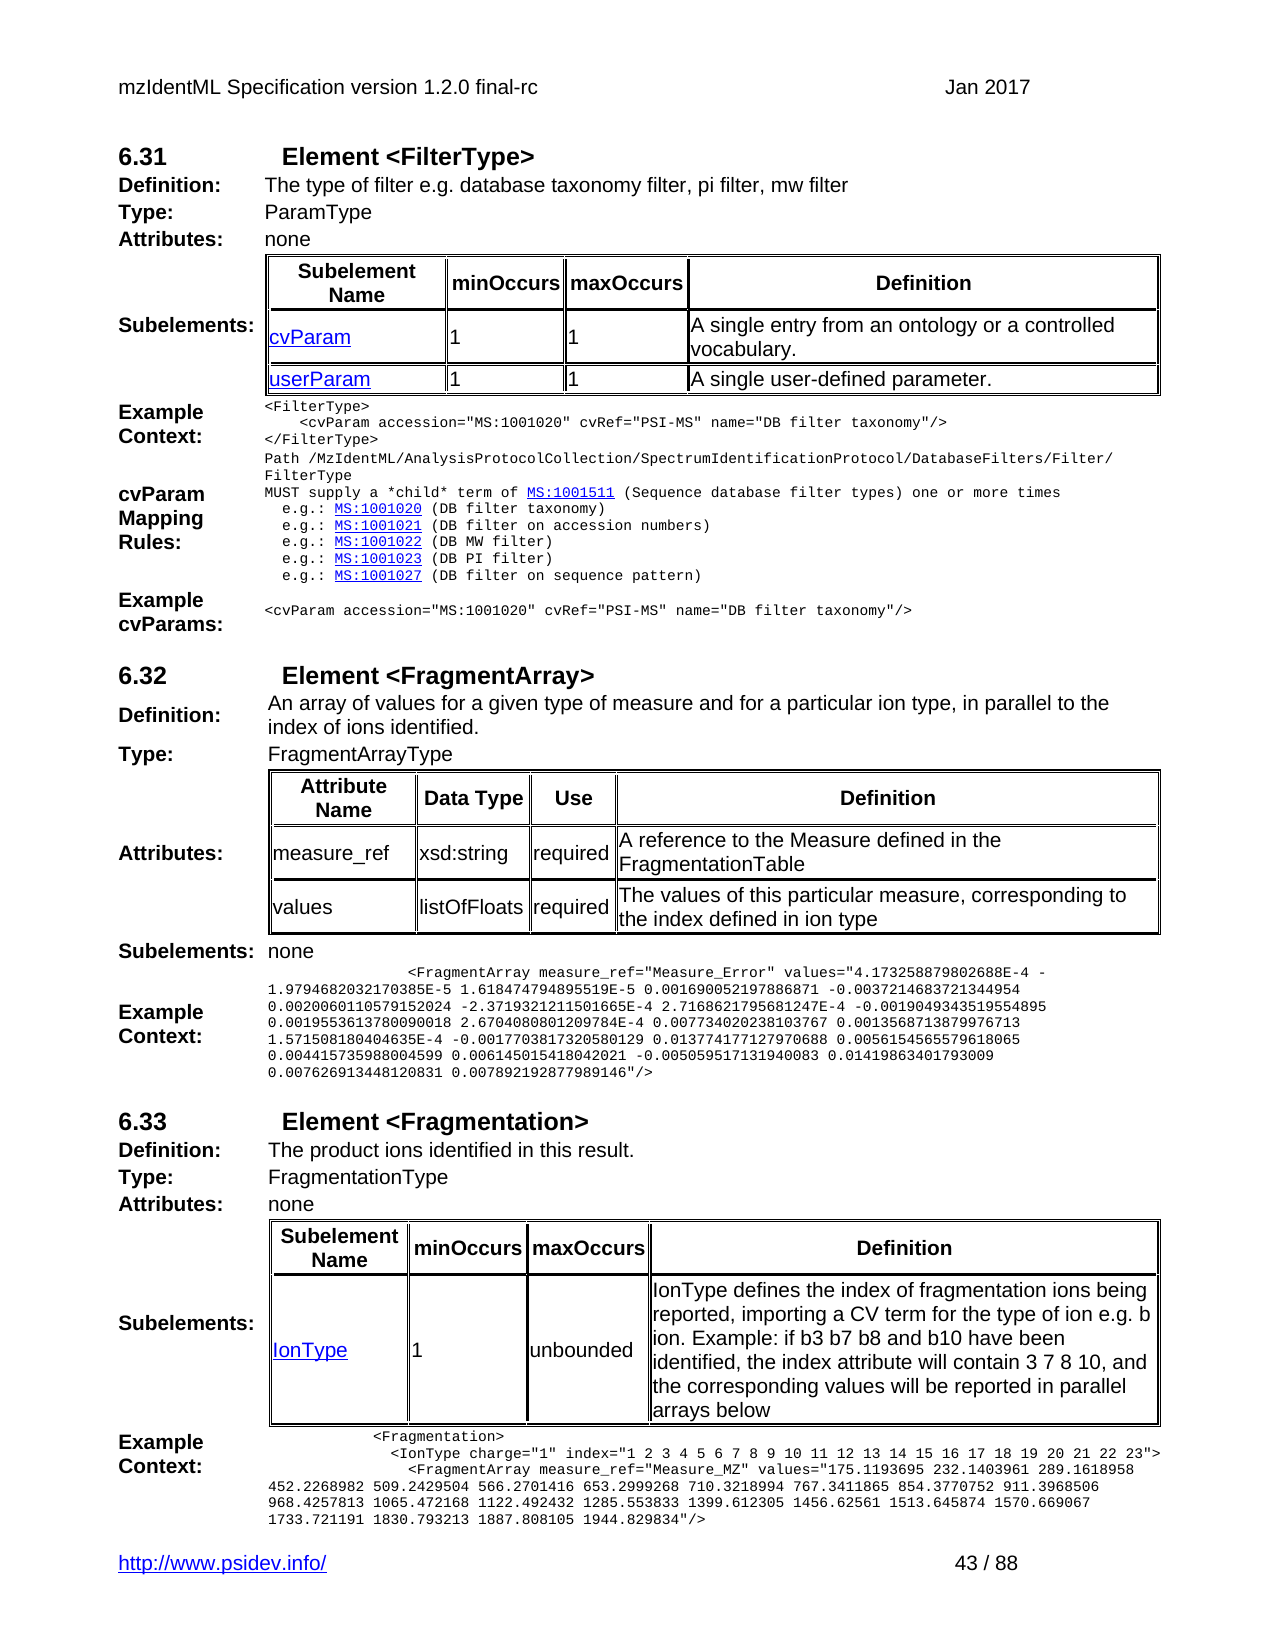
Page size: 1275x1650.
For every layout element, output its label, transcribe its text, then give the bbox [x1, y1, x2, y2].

table_cell none [266, 937, 1165, 964]
table_header An array of values for a given type of measure and for a particular ion type, in parallel to the index of ions identified. [266, 690, 1165, 741]
table_cell [266, 1217, 1165, 1428]
table_cell cvParam Mapping Rules: [117, 450, 263, 586]
table_cell Type: [117, 198, 263, 225]
table_header The product ions identified in this result. [266, 1136, 1165, 1163]
table_cell Attributes: [117, 1190, 266, 1217]
table_cell Subelements: [117, 1217, 266, 1428]
table_cell Path /MzIdentML/AnalysisProtocolCollection/SpectrumIdentificationProtocol/DatabaseFilters/Filter/FilterType MUST supply a *child* term of MS:1001511 (Sequence database filter types) one or more times e.g.: MS:1001020 (DB filter taxonomy) e.g.: MS:1001021 (DB filter on accession numbers) e.g.: MS:1001022 (DB MW filter) e.g.: MS:1001023 (DB PI filter) e.g.: MS:1001027 (DB filter on sequence pattern) [263, 450, 1165, 586]
table_cell <FilterType> <cvParam accession="MS:1001020" cvRef="PSI-MS" name="DB filter taxonomy"/> </FilterType> [263, 398, 1165, 450]
table_cell [263, 252, 1165, 397]
table_cell Subelements: [117, 937, 266, 964]
subtitle Element <FilterType> [118, 142, 1157, 171]
table_cell <FragmentArray measure_ref="Measure_Error" values="4.173258879802688E-4 -1.9794682032170385E-5 1.618474794895519E-5 0.001690052197886871 -0.0037214683721344954 0.0020060110579152024 -2.3719321211501665E-4 2.7168621795681247E-4 -0.0019049343519554895 0.0019553613780090018 2.6704080801209784E-4 0.007734020238103767 0.0013568713879976713 1.571508180404635E-4 -0.0017703817320580129 0.013774177127970688 0.0056154565579618065 0.004415735988004599 0.006145015418042021 -0.005059517131940083 0.01419863401793009 0.007626913448120831 0.007892192877989146"/> [266, 964, 1165, 1083]
table_cell FragmentationType [266, 1163, 1165, 1190]
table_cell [266, 1428, 1165, 1530]
table_cell Attributes: [117, 768, 266, 937]
table_cell <cvParam accession="MS:1001020" cvRef="PSI-MS" name="DB filter taxonomy"/> [263, 586, 1165, 637]
table_cell none [266, 1190, 1165, 1217]
table_header Definition: [117, 1136, 266, 1163]
subtitle Element <Fragmentation> [118, 1107, 1157, 1136]
table_cell Example Context: [117, 964, 266, 1083]
table_cell Type: [117, 1163, 266, 1190]
subtitle Element <FragmentArray> [118, 661, 1157, 689]
table_header Definition: [117, 171, 263, 198]
table_cell none [263, 225, 1165, 252]
table_cell FragmentArrayType [266, 741, 1165, 768]
table_header Definition: [117, 690, 266, 741]
table_cell Example cvParams: [117, 586, 263, 637]
table_header The type of filter e.g. database taxonomy filter, pi filter, mw filter [263, 171, 1165, 198]
table_cell ParamType [263, 198, 1165, 225]
table_cell Type: [117, 741, 266, 768]
table_cell Attributes: [117, 225, 263, 252]
table_cell [266, 768, 1165, 937]
table_cell Subelements: [117, 252, 263, 397]
table_cell Example Context: [117, 1428, 266, 1530]
table_cell Example Context: [117, 398, 263, 450]
